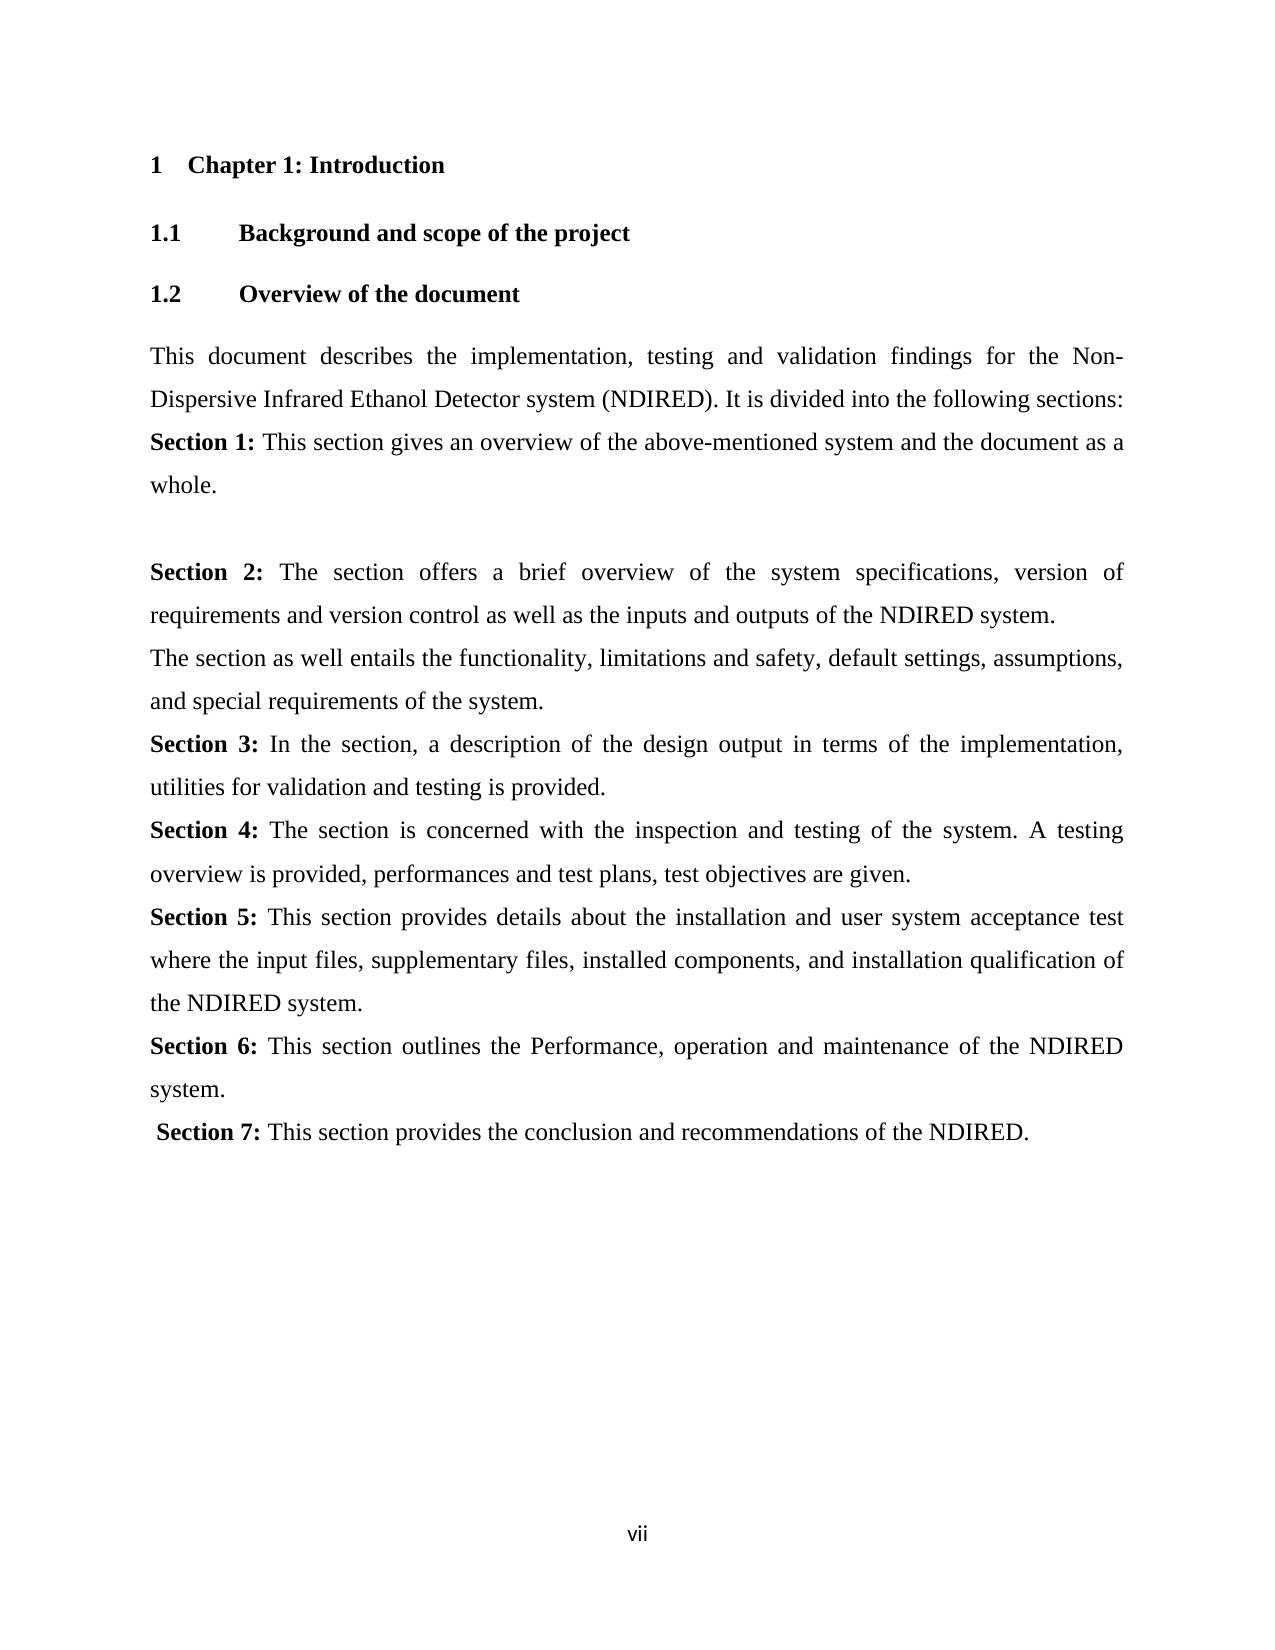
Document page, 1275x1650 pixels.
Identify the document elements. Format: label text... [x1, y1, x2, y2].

list The section as well entails the functionality, limitations and safety, default settings, assumptions, and special requirements of the system. [150, 643, 1125, 715]
list Section 2: The section offers a brief overview of the system specifications, version of requirements and version control as well as the inputs and outputs of the NDIRED system. [150, 557, 1125, 629]
list Section 5: This section provides details about the installation and user system acceptance test where the input files, supplementary files, installed components, and installation qualification of the NDIRED system. [150, 902, 1125, 1017]
list Section 4: The section is concerned with the inspection and testing of the system. A testing overview is provided, performances and test plans, test objectives are given. [150, 816, 1125, 887]
list Section 1: This section gives an overview of the above-mentioned system and the document as a whole. [150, 427, 1125, 499]
list Section 7: This section provides the conclusion and recommendations of the NDIRED. [150, 1117, 1125, 1146]
subtitle Overview of the document [150, 279, 1125, 308]
list This document describes the implementation, testing and validation findings for the Non-Dispersive Infrared Ethanol Detector system (NDIRED). It is divided into the following sections: [150, 341, 1125, 413]
subtitle Background and scope of the project [150, 218, 1125, 246]
subtitle Chapter 1: Introduction [150, 150, 1125, 179]
list Section 6: This section outlines the Performance, operation and maintenance of the NDIRED system. [150, 1031, 1125, 1103]
list Section 3: In the section, a description of the design output in terms of the implementation, utilities for validation and testing is provided. [150, 729, 1125, 801]
